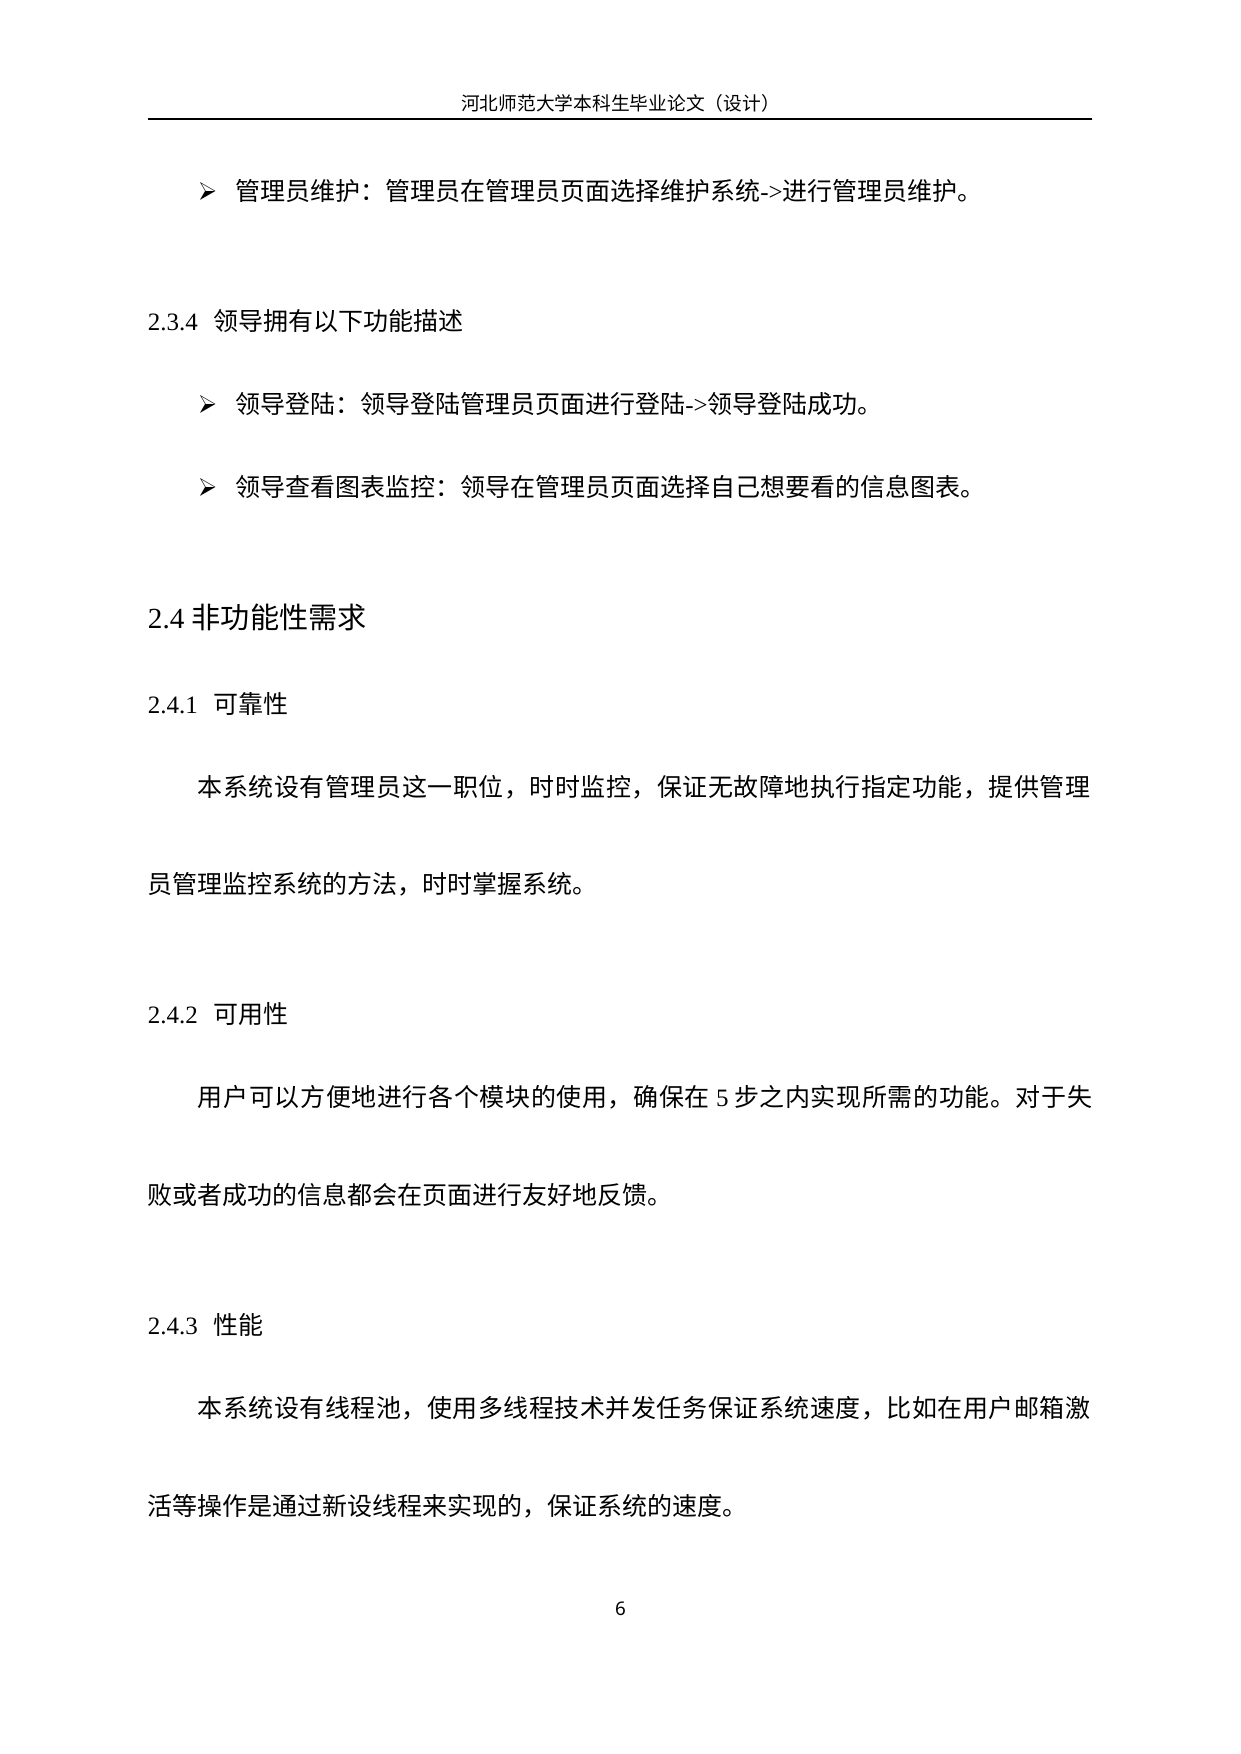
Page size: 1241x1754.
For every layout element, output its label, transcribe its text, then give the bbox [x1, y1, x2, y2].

subtitle 可用性 [148, 980, 1092, 1045]
list 领导查看图表监控：领导在管理员页面选择自己想要看的信息图表。 [148, 453, 1092, 518]
text 用户可以方便地进行各个模块的使用，确保在5步之内实现所需的功能。对于失败或者成功的信息都会在页面进行友好地反馈。 [148, 1063, 1092, 1226]
subtitle 性能 [148, 1291, 1092, 1356]
subtitle 非功能性需求 [148, 583, 1092, 648]
list 领导登陆：领导登陆管理员页面进行登陆->领导登陆成功。 [148, 370, 1092, 435]
list 管理员维护：管理员在管理员页面选择维护系统->进行管理员维护。 [148, 157, 1092, 222]
subtitle 可靠性 [148, 670, 1092, 735]
text 本系统设有管理员这一职位，时时监控，保证无故障地执行指定功能，提供管理员管理监控系统的方法，时时掌握系统。 [148, 753, 1092, 915]
text 本系统设有线程池，使用多线程技术并发任务保证系统速度，比如在用户邮箱激活等操作是通过新设线程来实现的，保证系统的速度。 [148, 1374, 1092, 1537]
subtitle 领导拥有以下功能描述 [148, 287, 1092, 352]
